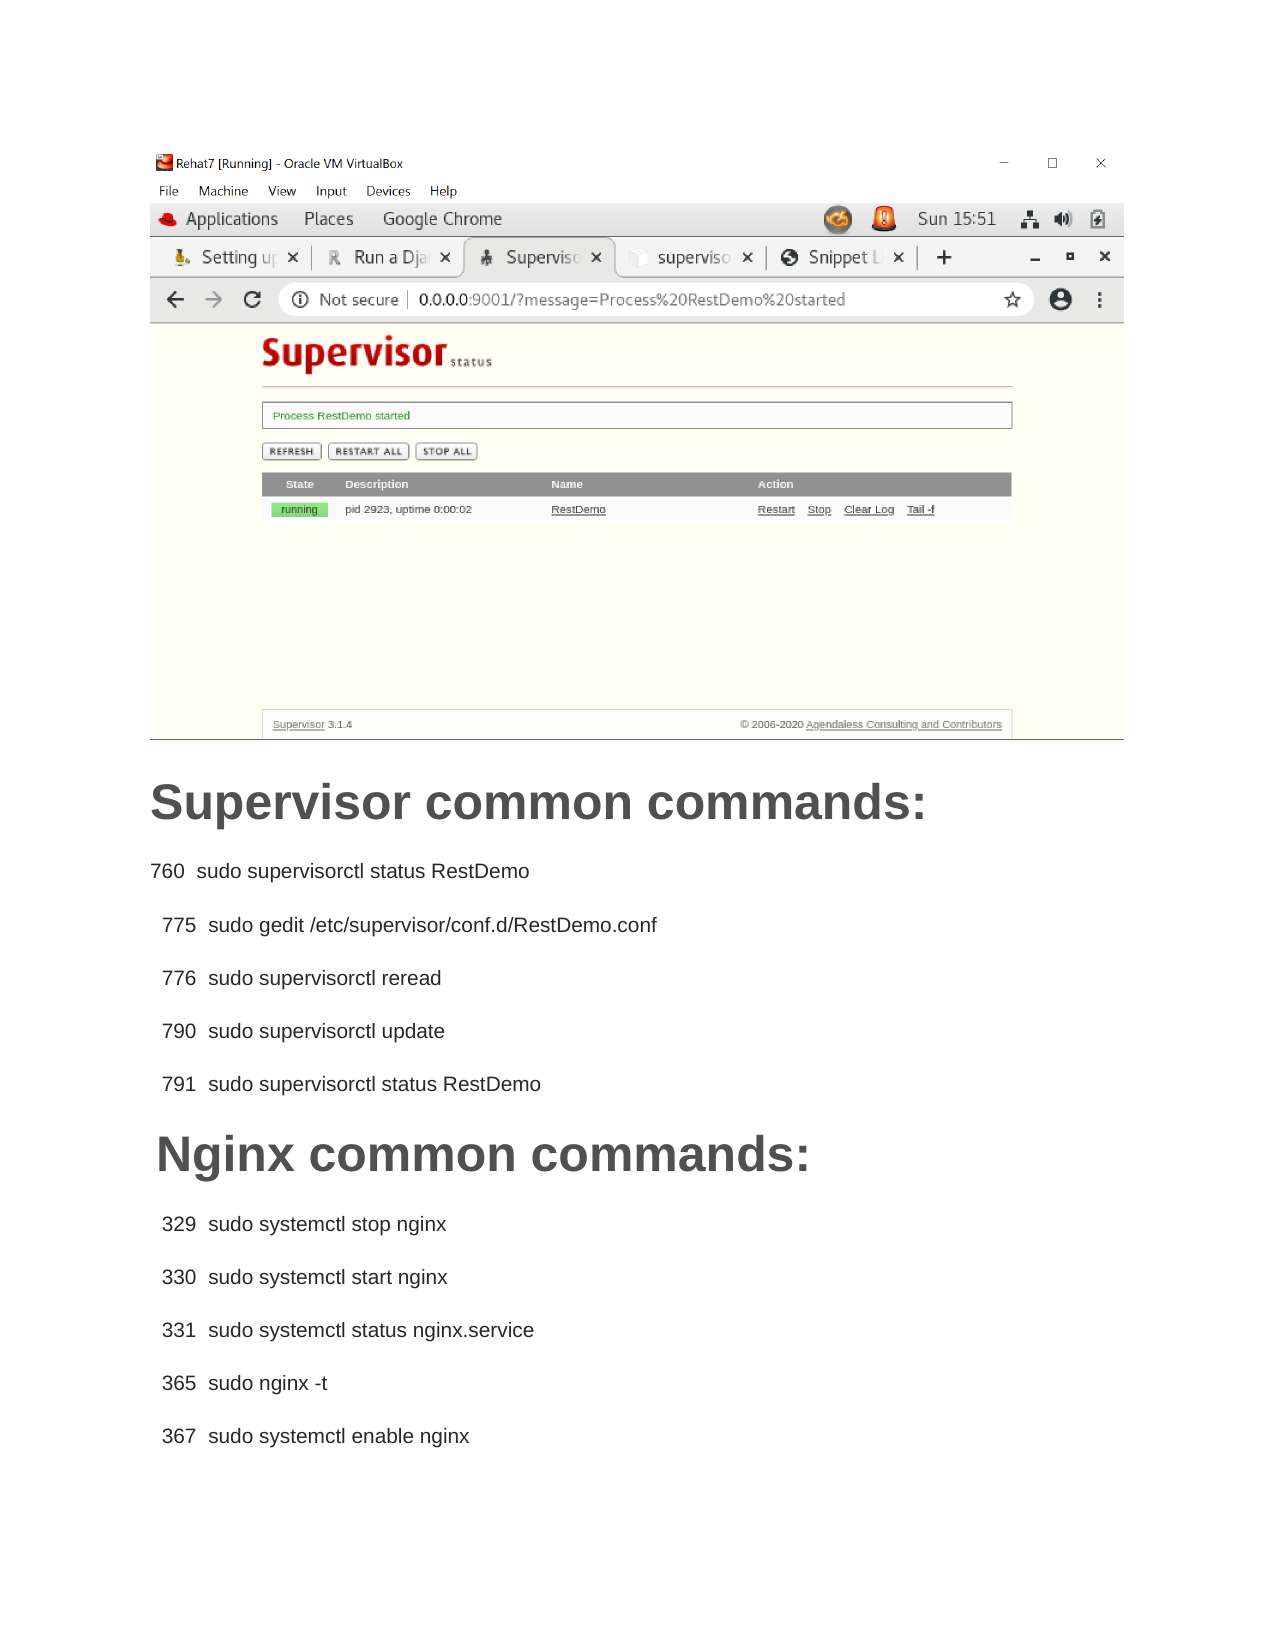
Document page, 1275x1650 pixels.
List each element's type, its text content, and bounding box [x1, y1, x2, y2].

text 330 sudo systemctl start nginx [150, 1265, 1125, 1289]
text 775 sudo gedit /etc/supervisor/conf.d/RestDemo.conf [150, 912, 1125, 936]
picture [150, 150, 1124, 740]
text 367 sudo systemctl enable nginx [150, 1424, 1125, 1448]
text 776 sudo supervisorctl reread [150, 966, 1125, 989]
text 760 sudo supervisorctl status RestDemo [150, 859, 1125, 883]
subtitle Nginx common commands: [150, 1125, 1125, 1182]
text 365 sudo nginx -t [150, 1371, 1125, 1395]
text 791 sudo supervisorctl status RestDemo [150, 1072, 1125, 1096]
text 329 sudo systemctl stop nginx [150, 1212, 1125, 1236]
text 331 sudo systemctl status nginx.service [150, 1318, 1125, 1342]
text 790 sudo supervisorctl update [150, 1019, 1125, 1043]
subtitle Supervisor common commands: [150, 773, 1125, 830]
